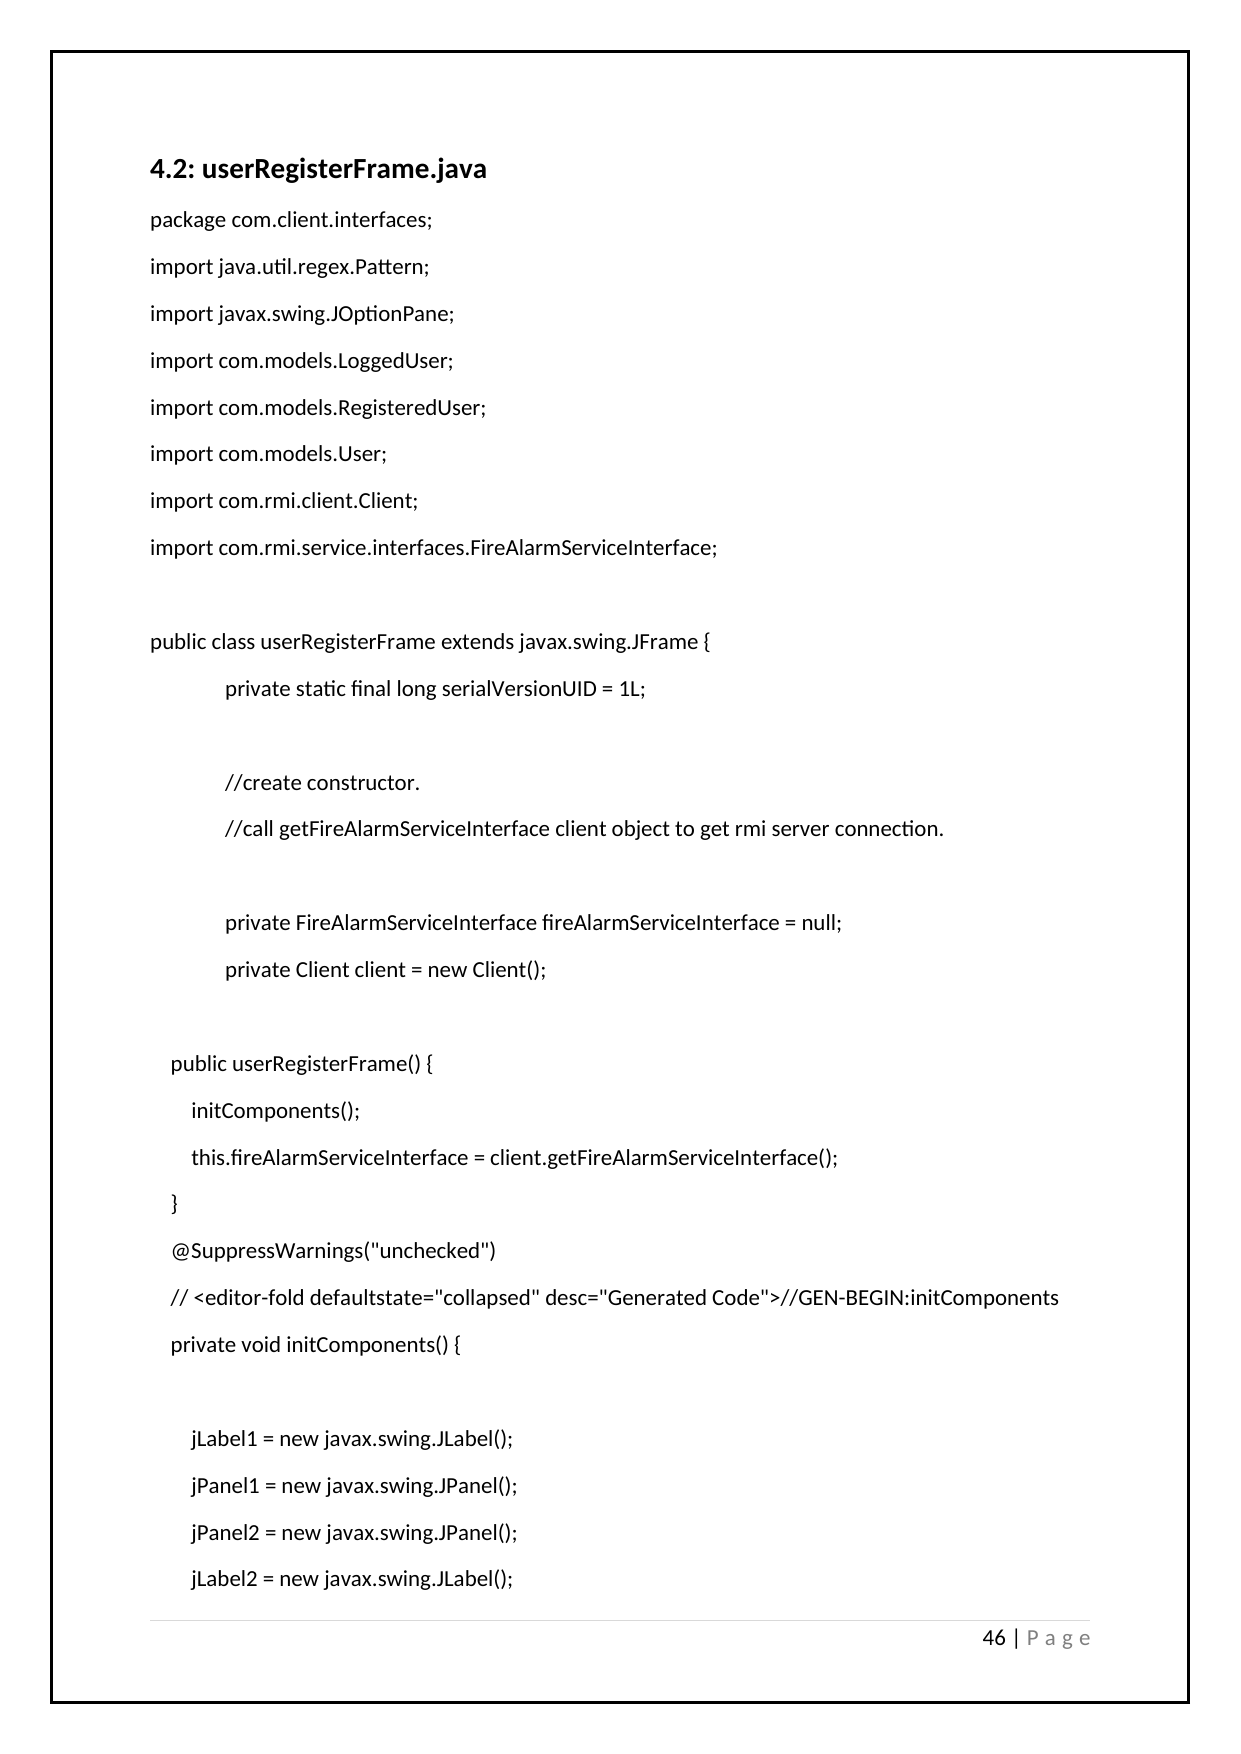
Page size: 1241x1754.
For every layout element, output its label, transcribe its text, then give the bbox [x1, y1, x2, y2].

text import com.models.LoggedUser; [150, 346, 1090, 374]
text import com.models.User; [150, 439, 1090, 467]
text import com.models.RegisteredUser; [150, 393, 1090, 421]
text private Client client = new Client(); [150, 955, 1090, 983]
text import com.rmi.client.Client; [150, 486, 1090, 514]
text jPanel1 = new javax.swing.JPanel(); [150, 1471, 1090, 1499]
text private FireAlarmServiceInterface fireAlarmServiceInterface = null; [150, 908, 1090, 936]
text jLabel1 = new javax.swing.JLabel(); [150, 1424, 1090, 1452]
text initComponents(); [150, 1096, 1090, 1124]
text //call getFireAlarmServiceInterface client object to get rmi server connection. [150, 814, 1090, 842]
text public class userRegisterFrame extends javax.swing.JFrame { [150, 627, 1090, 655]
text public userRegisterFrame() { [150, 1049, 1090, 1077]
text 4.2: userRegisterFrame.java [150, 150, 1090, 186]
text @SuppressWarnings("unchecked") [150, 1236, 1090, 1264]
text jLabel2 = new javax.swing.JLabel(); [150, 1564, 1090, 1592]
text this.fireAlarmServiceInterface = client.getFireAlarmServiceInterface(); [150, 1143, 1090, 1171]
text import com.rmi.service.interfaces.FireAlarmServiceInterface; [150, 533, 1090, 561]
text import java.util.regex.Pattern; [150, 252, 1090, 280]
text jPanel2 = new javax.swing.JPanel(); [150, 1518, 1090, 1546]
text } [150, 1189, 1090, 1217]
text //create constructor. [150, 768, 1090, 796]
text // <editor-fold defaultstate="collapsed" desc="Generated Code">//GEN-BEGIN:initComponents [150, 1283, 1090, 1311]
text import javax.swing.JOptionPane; [150, 299, 1090, 327]
text package com.client.interfaces; [150, 205, 1090, 233]
text private static final long serialVersionUID = 1L; [150, 674, 1090, 702]
text private void initComponents() { [150, 1330, 1090, 1358]
